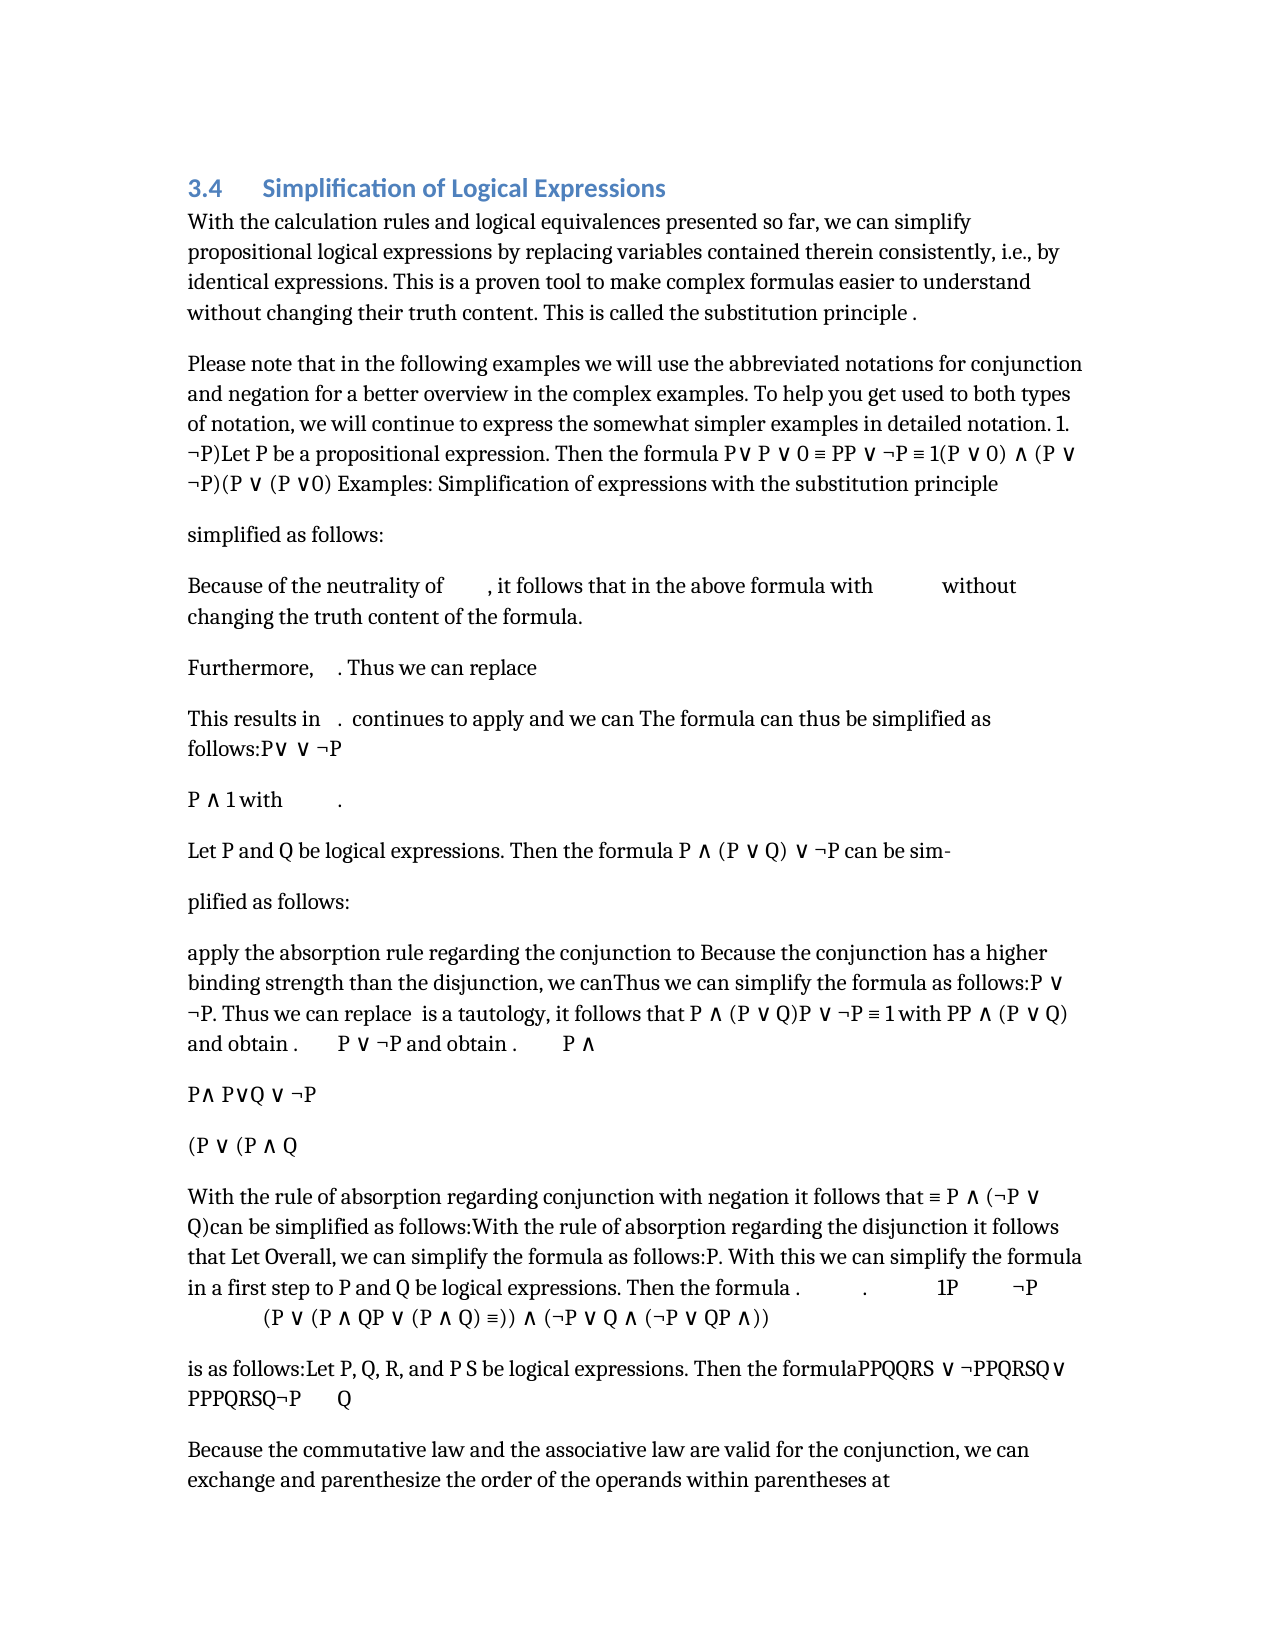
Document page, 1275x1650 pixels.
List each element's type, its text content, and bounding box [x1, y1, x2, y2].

text Furthermore, . Thus we can replace [187, 654, 1087, 681]
text With the rule of absorption regarding conjunction with negation it follows that ≡ P ∧ (¬P ∨ Q)can be simplified as follows:With the rule of absorption regarding the disjunction it follows that Let Overall, we can simplify the formula as follows:P. With this we can simplify the formula in a first step to P and Q be logical expressions. Then the formula . . 1P ¬P (P ∨ (P ∧ QP ∨ (P ∧ Q) ≡)) ∧ (¬P ∨ Q ∧ (¬P ∨ QP ∧)) [187, 1184, 1087, 1331]
text Let P and Q be logical expressions. Then the formula P ∧ (P ∨ Q) ∨ ¬P can be sim- [187, 838, 1087, 864]
subtitle 3.4 Simplification of Logical Expressions [187, 171, 1087, 204]
text (P ∨ (P ∧ Q [187, 1133, 1087, 1159]
text is as follows:Let P, Q, R, and P S be logical expressions. Then the formulaPPQQRS ∨ ¬PPQRSQ∨ PPPQRSQ¬P Q [187, 1356, 1087, 1412]
text This results in . continues to apply and we can The formula can thus be simplified as follows:P∨ ∨ ¬P [187, 706, 1087, 762]
text Because the commutative law and the associative law are valid for the conjunction, we can exchange and parenthesize the order of the operands within parentheses at [187, 1437, 1087, 1493]
text P ∧ 1 with . [187, 787, 1087, 813]
text With the calculation rules and logical equivalences presented so far, we can simplify propositional logical expressions by replacing variables contained therein consistently, i.e., by identical expressions. This is a proven tool to make complex formulas easier to understand without changing their truth content. This is called the substitution principle . [187, 209, 1087, 326]
text simplified as follows: [187, 522, 1087, 549]
text Because of the neutrality of , it follows that in the above formula with without changing the truth content of the formula. [187, 573, 1087, 630]
text Please note that in the following examples we will use the abbreviated notations for conjunction and negation for a better overview in the complex examples. To help you get used to both types of notation, we will continue to express the somewhat simpler examples in detailed notation. 1. ¬P)Let P be a propositional expression. Then the formula P∨ P ∨ 0 ≡ PP ∨ ¬P ≡ 1(P ∨ 0) ∧ (P ∨ ¬P)(P ∨ (P ∨0) Examples: Simplification of expressions with the substitution principle [187, 350, 1087, 498]
text P∧ P∨Q ∨ ¬P [187, 1082, 1087, 1108]
text plified as follows: [187, 889, 1087, 915]
text apply the absorption rule regarding the conjunction to Because the conjunction has a higher binding strength than the disjunction, we canThus we can simplify the formula as follows:P ∨ ¬P. Thus we can replace is a tautology, it follows that P ∧ (P ∨ Q)P ∨ ¬P ≡ 1 with PP ∧ (P ∨ Q) and obtain . P ∨ ¬P and obtain . P ∧ [187, 940, 1087, 1057]
